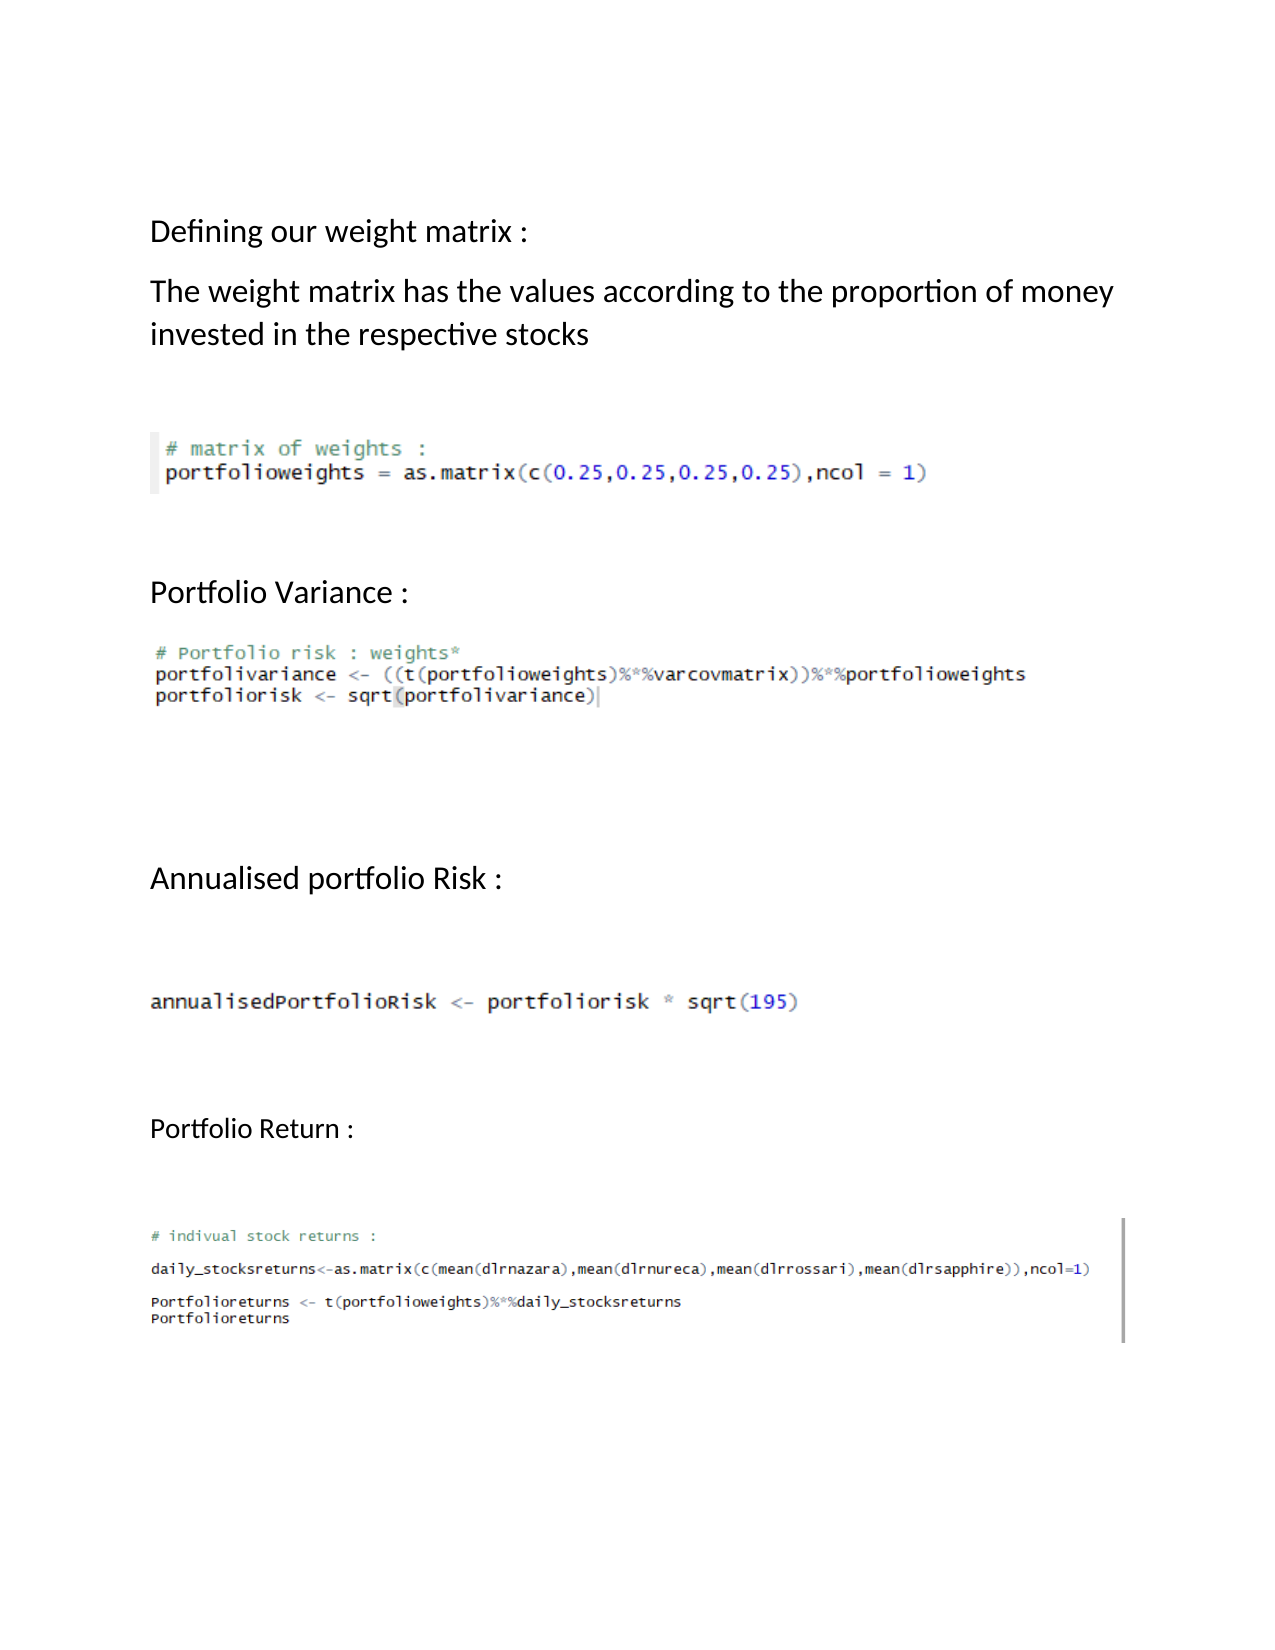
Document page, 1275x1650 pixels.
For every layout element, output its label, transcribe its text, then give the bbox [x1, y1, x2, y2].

picture [150, 1218, 1125, 1343]
text The weight matrix has the values according to the proportion of money invested in the respective stocks [150, 269, 1125, 353]
text Defining our weight matrix : [150, 210, 1125, 251]
picture [150, 976, 841, 1045]
picture [150, 631, 1125, 719]
picture [150, 432, 993, 494]
text Portfolio Variance : [150, 571, 1125, 612]
text Annualised portfolio Risk : [150, 857, 1125, 897]
text Portfolio Return : [150, 1110, 1125, 1145]
